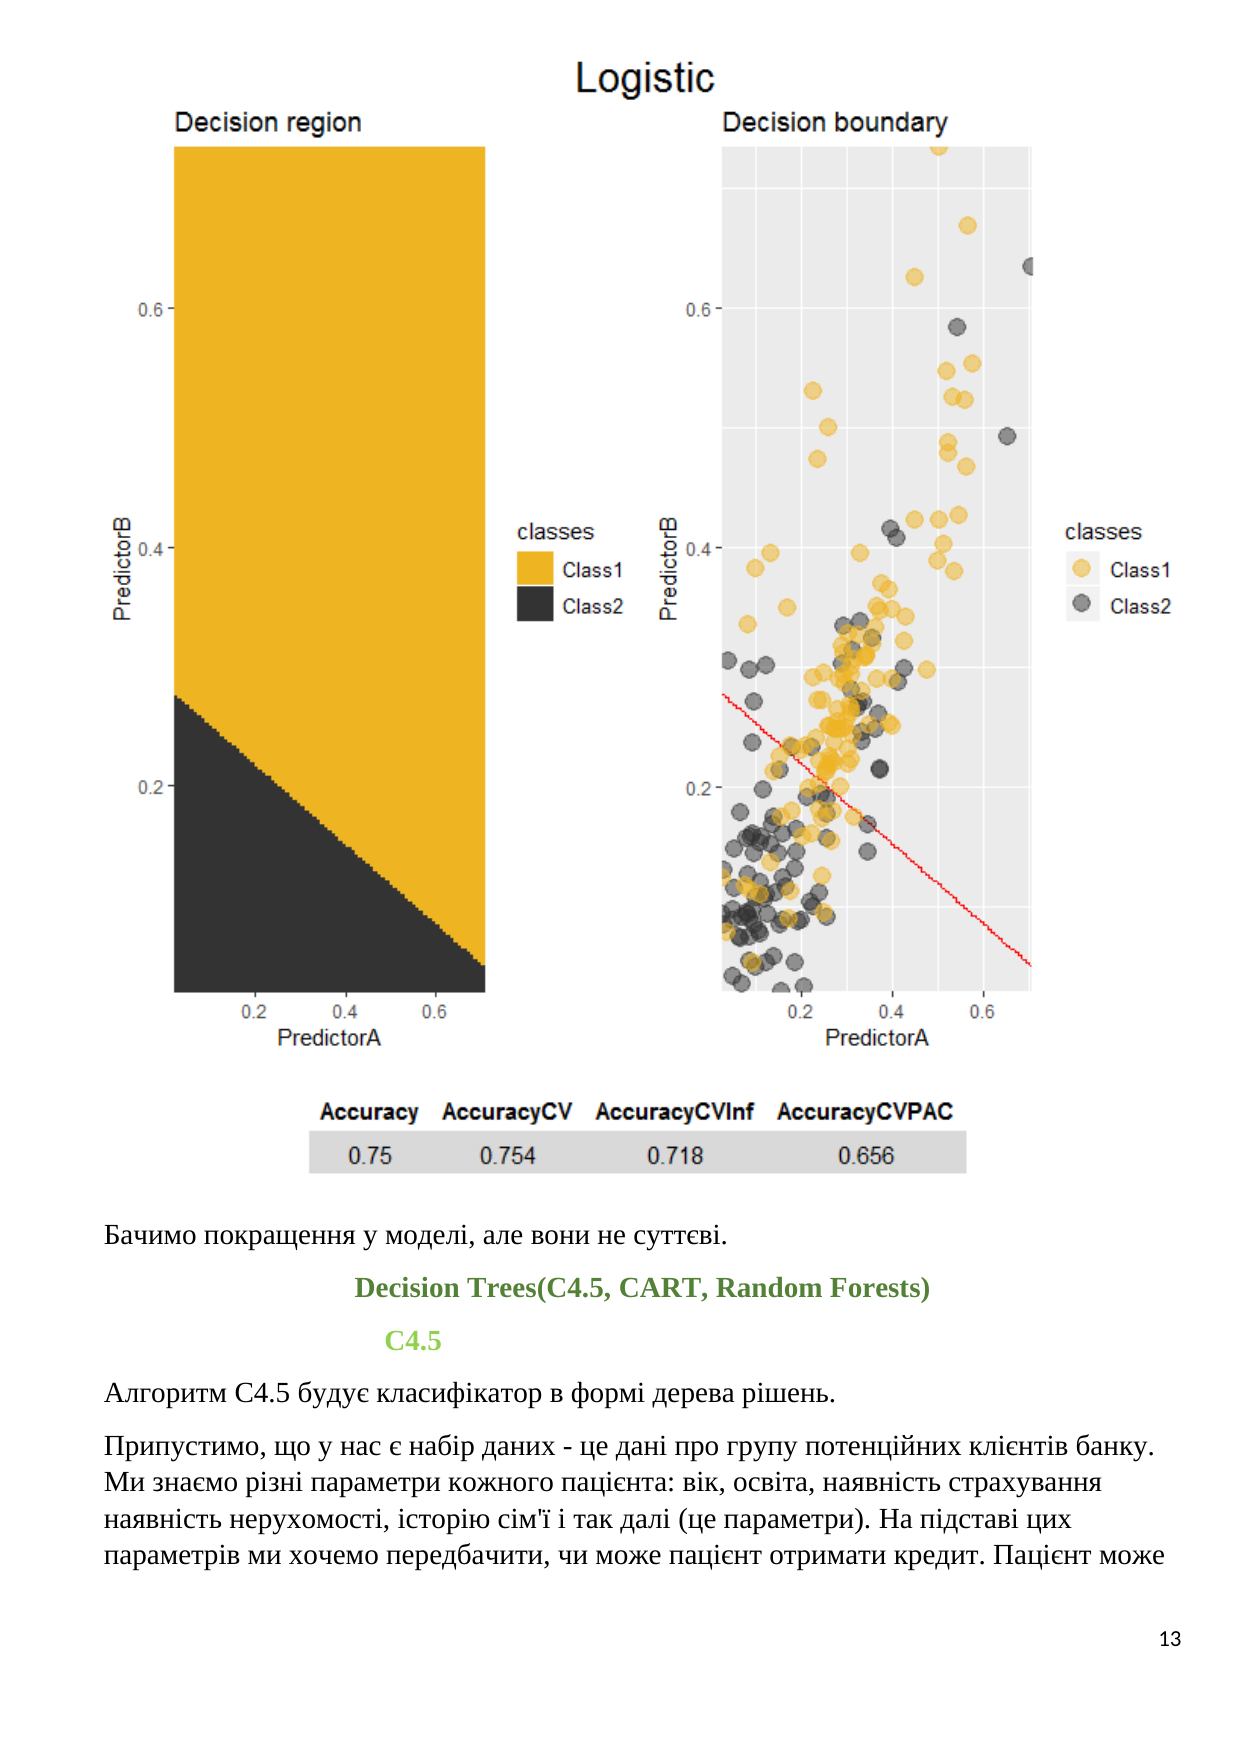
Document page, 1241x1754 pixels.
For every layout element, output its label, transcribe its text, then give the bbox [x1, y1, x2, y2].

picture [301, 1079, 984, 1199]
text Бачимо покращення у моделі, але вони не суттєві. [103, 1217, 1181, 1251]
text Decision Trees(С4.5, CART, Random Forests) [103, 1270, 1181, 1303]
text Алгоритм C4.5 будує класифікатор в формі дерева рішень. [103, 1376, 1181, 1409]
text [103, 1428, 1181, 1570]
picture [103, 59, 1182, 1061]
list С4.5 [384, 1323, 1181, 1356]
